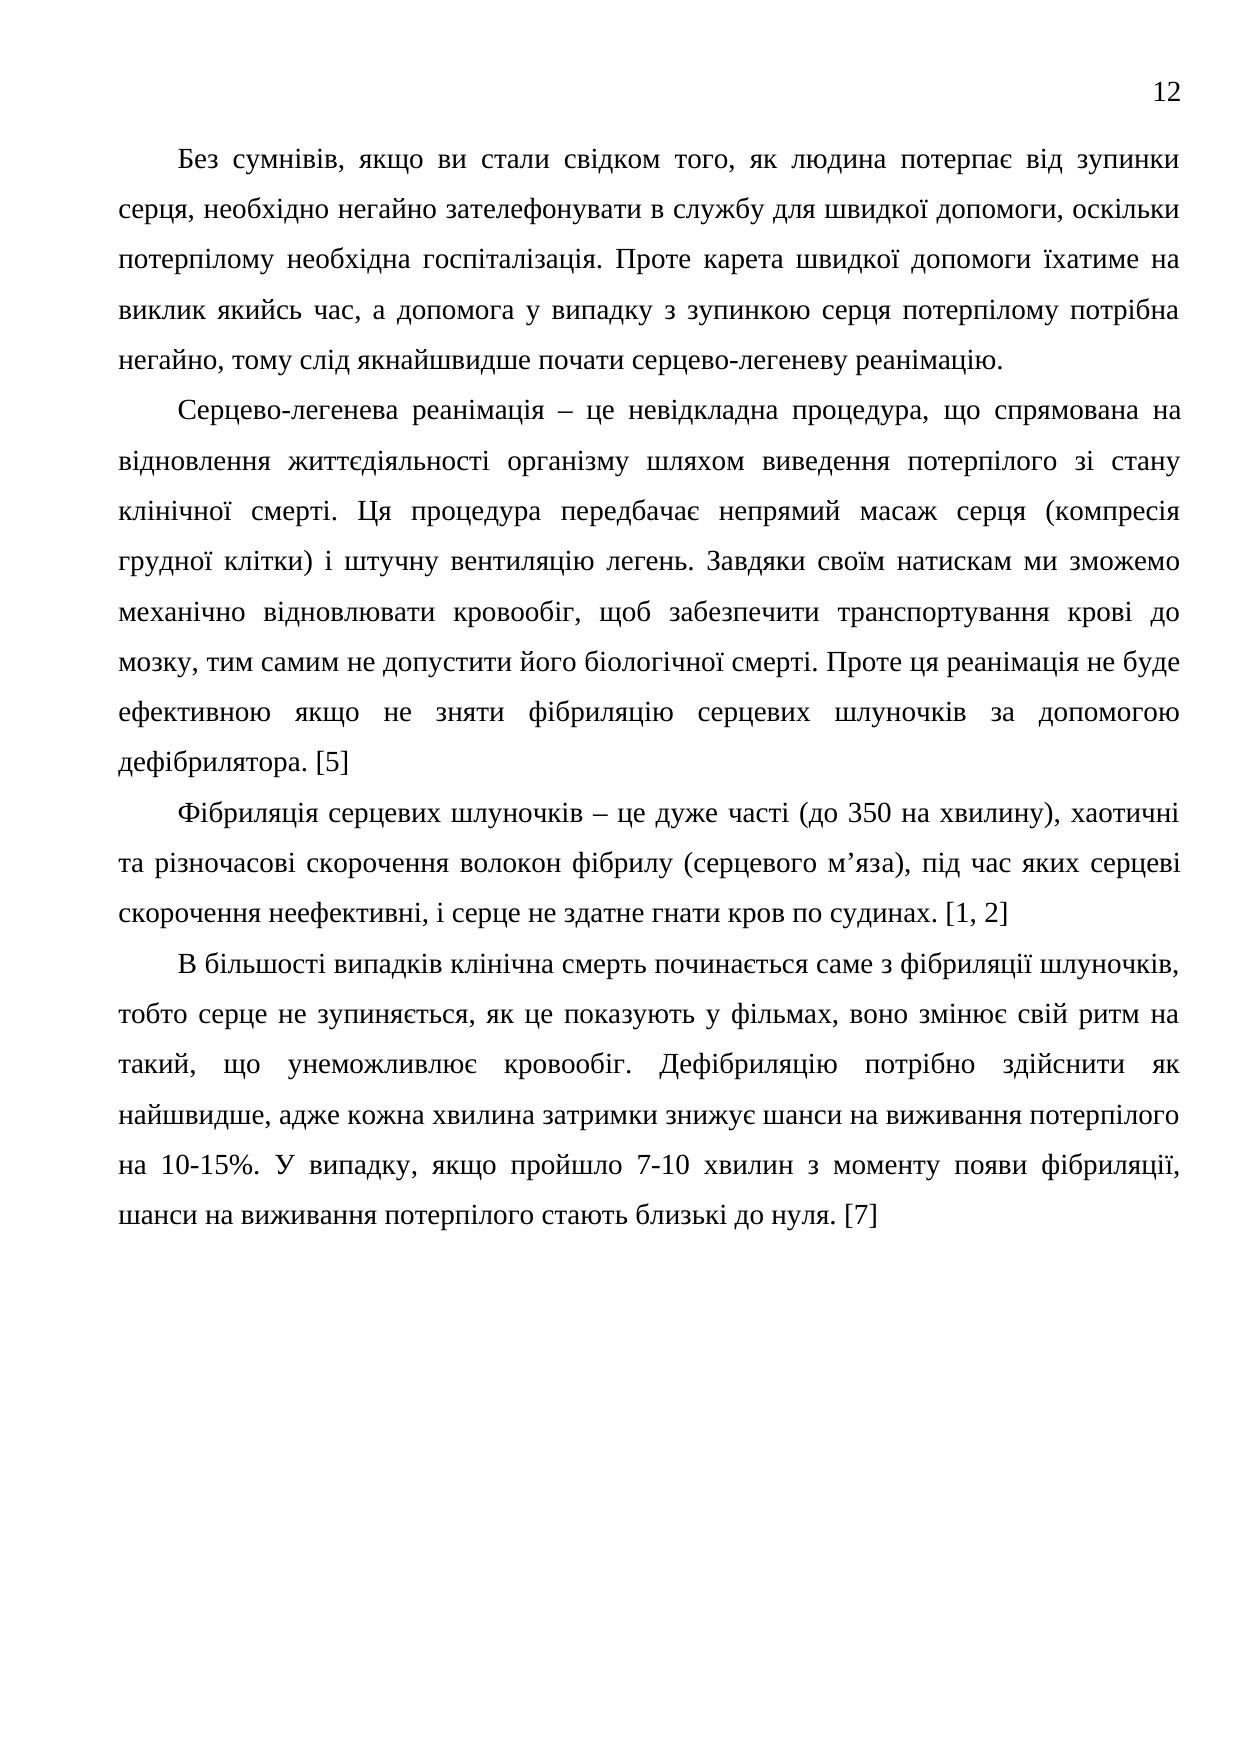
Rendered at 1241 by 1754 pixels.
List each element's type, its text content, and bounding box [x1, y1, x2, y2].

text Без сумнівів, якщо ви стали свідком того, як людина потерпає від зупинки серця, необхідно негайно зателефонувати в службу для швидкої допомоги, оскільки потерпілому необхідна госпіталізація. Проте карета швидкої допомоги їхатиме на виклик якийсь час, а допомога у випадку з зупинкою серця потерпілому потрібна негайно, тому слід якнайшвидше почати серцево-легеневу реанімацію. [118, 141, 1181, 376]
text Фібриляція серцевих шлуночків – це дуже часті (до 350 на хвилину), хаотичні та різночасові скорочення волокон фібрилу (серцевого м’яза), під час яких серцеві скорочення неефективні, і серце не здатне гнати кров по судинах. [1, 2] [118, 795, 1181, 929]
text Серцево-легенева реанімація – це невідкладна процедура, що спрямована на відновлення життєдіяльності організму шляхом виведення потерпілого зі стану клінічної смерті. Ця процедура передбачає непрямий масаж серця (компресія грудної клітки) і штучну вентиляцію легень. Завдяки своїм натискам ми зможемо механічно відновлювати кровообіг, щоб забезпечити транспортування крові до мозку, тим самим не допустити його біологічної смерті. Проте ця реанімація не буде ефективною якщо не зняти фібриляцію серцевих шлуночків за допомогою дефібрилятора. [5] [118, 392, 1181, 778]
text В більшості випадків клінічна смерть починається саме з фібриляції шлуночків, тобто серце не зупиняється, як це показують у фільмах, воно змінює свій ритм на такий, що унеможливлює кровообіг. Дефібриляцію потрібно здійснити як найшвидше, адже кожна хвилина затримки знижує шанси на виживання потерпілого на 10-15%. У випадку, якщо пройшло 7-10 хвилин з моменту появи фібриляції, шанси на виживання потерпілого стають близькі до нуля. [7] [118, 946, 1181, 1231]
